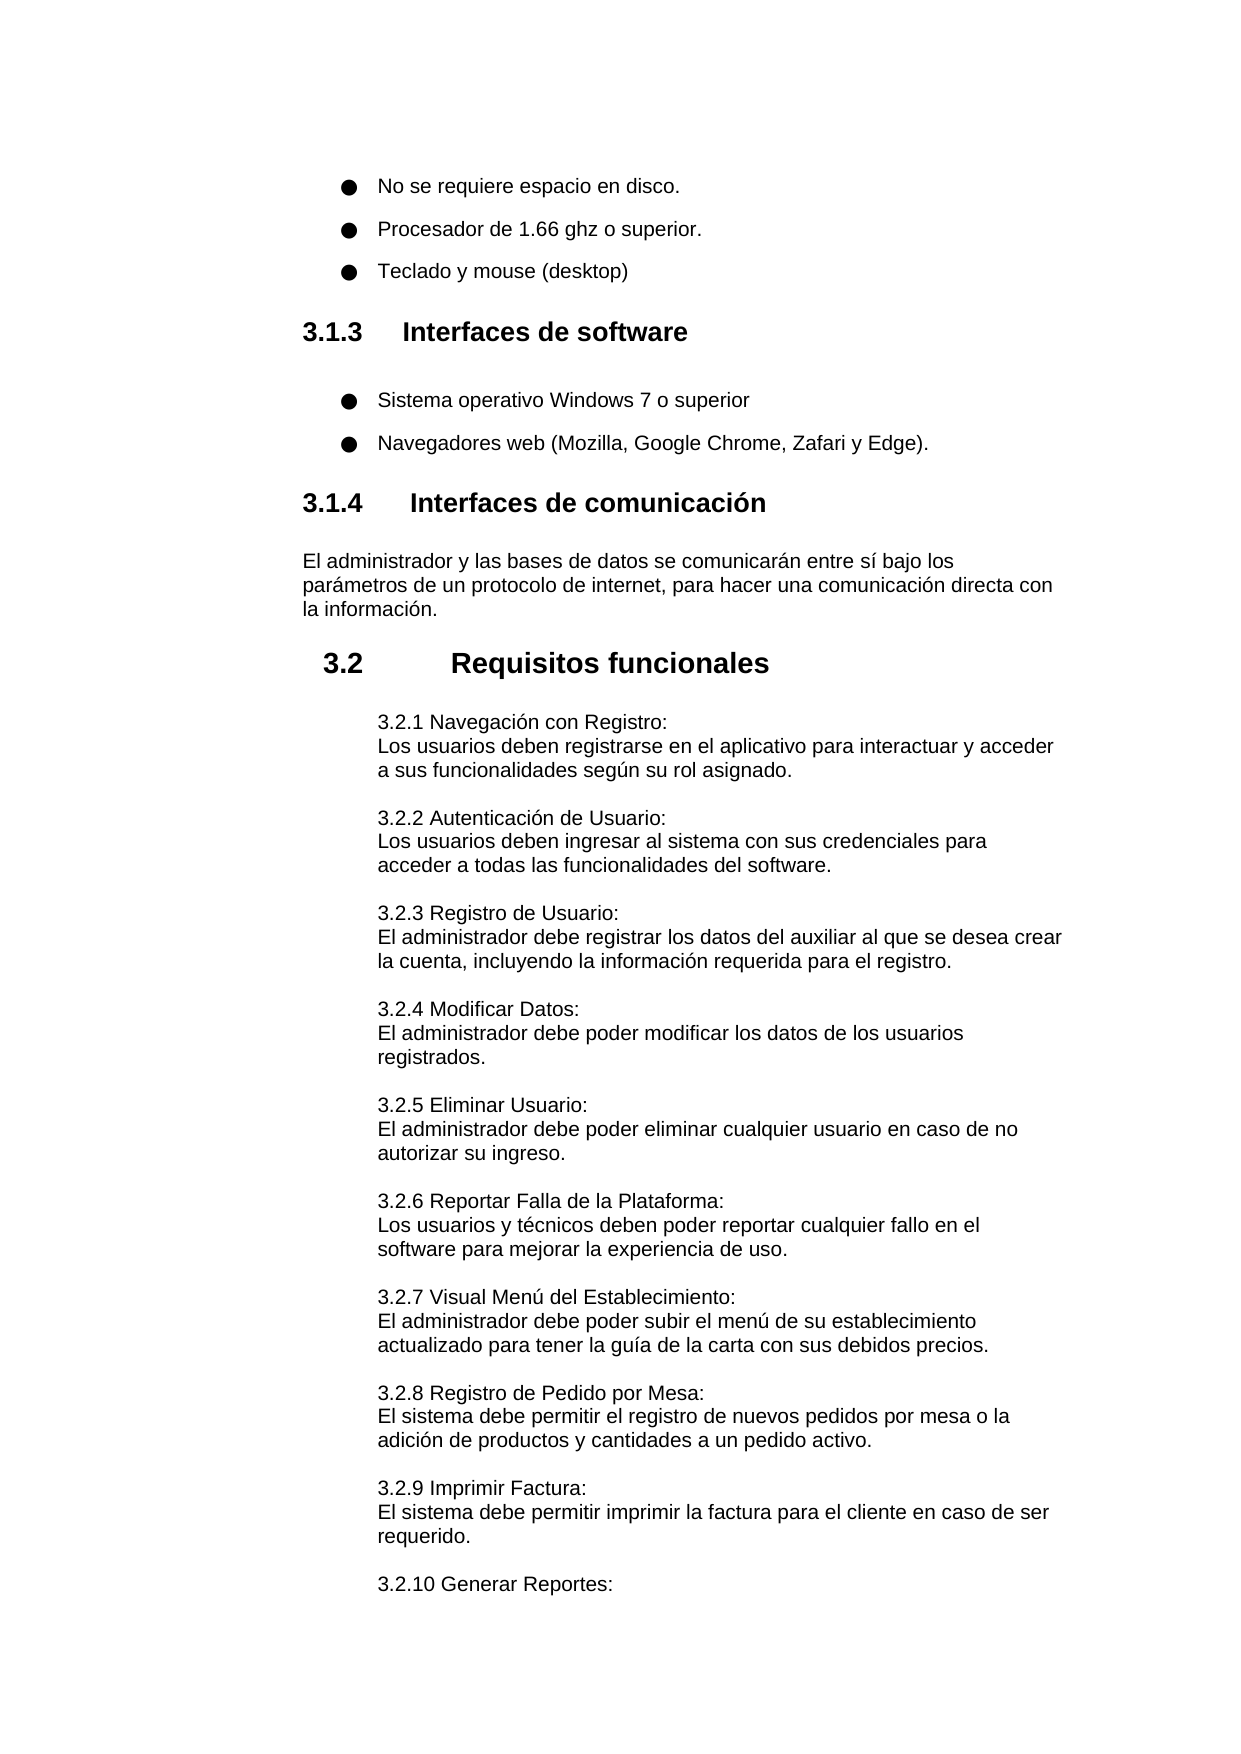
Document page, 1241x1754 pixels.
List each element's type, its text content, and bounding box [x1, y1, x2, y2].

text El sistema debe permitir el registro de nuevos pedidos por mesa o la adición de productos y cantidades a un pedido activo. [377, 1404, 1063, 1452]
text El administrador debe poder eliminar cualquier usuario en caso de no autorizar su ingreso. [377, 1117, 1063, 1165]
text 3.2.1 Navegación con Registro: [377, 709, 1063, 733]
text 3.2.9 Imprimir Factura: [377, 1476, 1063, 1500]
list Procesador de 1.66 ghz o superior. [340, 205, 1063, 248]
text 3.2.6 Reportar Falla de la Plataforma: [377, 1189, 1063, 1213]
list Teclado y mouse (desktop) [340, 248, 1063, 291]
text El administrador debe poder modificar los datos de los usuarios registrados. [377, 1021, 1063, 1069]
text 3.2.2 Autenticación de Usuario: [377, 805, 1063, 829]
text Los usuarios y técnicos deben poder reportar cualquier fallo en el software para mejorar la experiencia de uso. [377, 1213, 1063, 1261]
list No se requiere espacio en disco. [340, 162, 1063, 205]
subtitle 3.1.3 Interfaces de software [252, 316, 1063, 347]
text Los usuarios deben ingresar al sistema con sus credenciales para acceder a todas las funcionalidades del software. [377, 829, 1063, 877]
text 3.2.8 Registro de Pedido por Mesa: [377, 1380, 1063, 1404]
text 3.2.10 Generar Reportes: [377, 1572, 1063, 1596]
text El administrador debe registrar los datos del auxiliar al que se desea crear la cuenta, incluyendo la información requerida para el registro. [377, 925, 1063, 973]
text 3.2.5 Eliminar Usuario: [377, 1093, 1063, 1117]
text El administrador debe poder subir el menú de su establecimiento actualizado para tener la guía de la carta con sus debidos precios. [377, 1308, 1063, 1356]
text El sistema debe permitir imprimir la factura para el cliente en caso de ser requerido. [377, 1500, 1063, 1548]
subtitle 3.2 Requisitos funcionales [202, 646, 1063, 679]
text 3.2.7 Visual Menú del Establecimiento: [377, 1284, 1063, 1308]
text Los usuarios deben registrarse en el aplicativo para interactuar y acceder a sus funcionalidades según su rol asignado. [377, 733, 1063, 781]
text 3.2.4 Modificar Datos: [377, 997, 1063, 1021]
subtitle 3.1.4 Interfaces de comunicación [265, 487, 1063, 519]
list Sistema operativo Windows 7 o superior [340, 377, 1063, 420]
text 3.2.3 Registro de Usuario: [377, 901, 1063, 925]
text El administrador y las bases de datos se comunicarán entre sí bajo los parámetros de un protocolo de internet, para hacer una comunicación directa con la información. [302, 549, 1063, 621]
list Navegadores web (Mozilla, Google Chrome, Zafari y Edge). [340, 420, 1063, 462]
